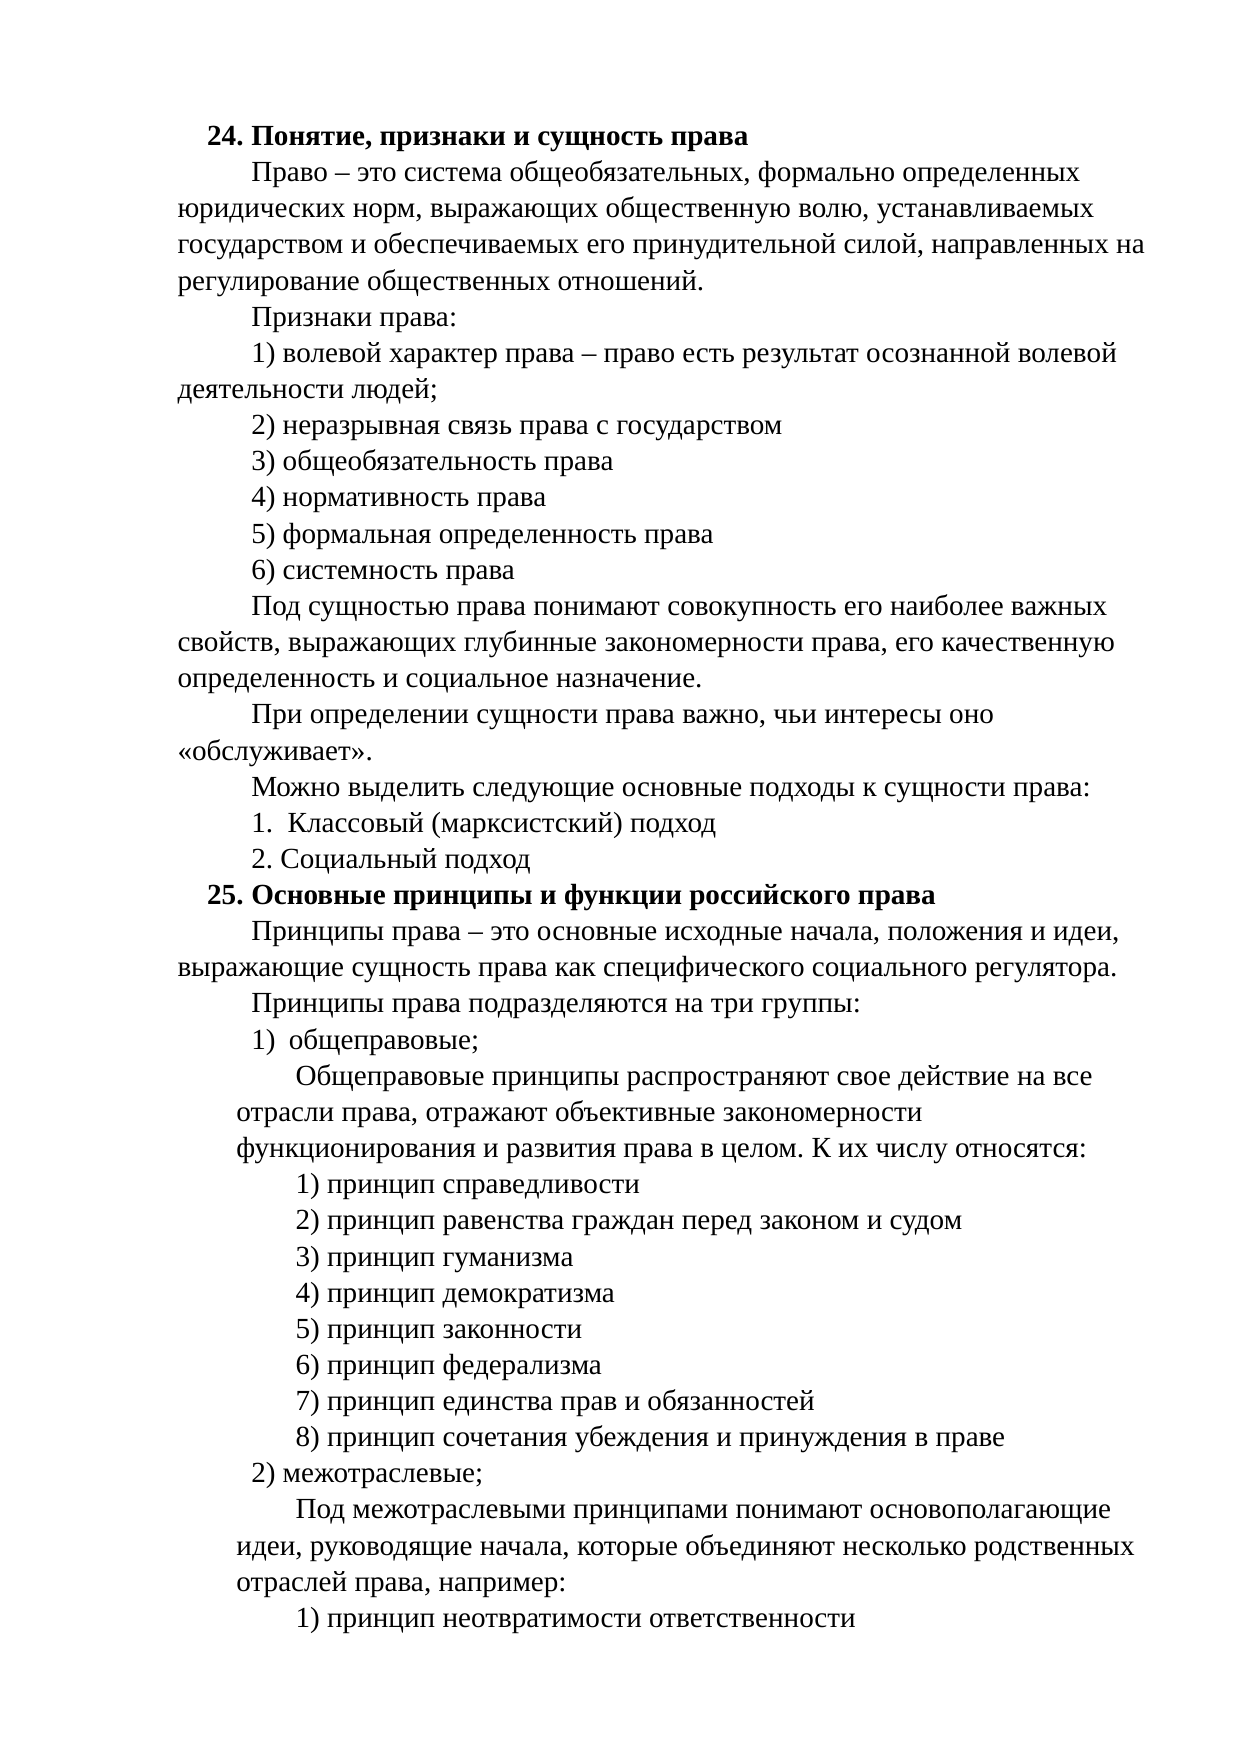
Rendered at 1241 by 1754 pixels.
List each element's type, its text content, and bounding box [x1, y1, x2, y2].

list Под сущностью права понимают совокупность его наиболее важных свойств, выражающих глубинные закономерности права, его качественную определенность и социальное назначение. [177, 588, 1152, 694]
list Общеправовые принципы распространяют свое действие на все отрасли права, отражают объективные закономерности функционирования и развития права в целом. К их числу относятся: [236, 1058, 1152, 1164]
list Принципы права – это основные исходные начала, положения и идеи, выражающие сущность права как специфического социального регулятора. [177, 913, 1152, 983]
list 2) неразрывная связь права с государством [177, 407, 1152, 441]
list 6) принцип федерализма [236, 1347, 1152, 1381]
list Признаки права: [177, 299, 1152, 332]
list 4) нормативность права [177, 479, 1152, 513]
list 2. Социальный подход [177, 841, 1152, 874]
list Право – это система общеобязательных, формально определенных юридических норм, выражающих общественную волю, устанавливаемых государством и обеспечиваемых его принудительной силой, направленных на регулирование общественных отношений. [177, 154, 1152, 296]
list 4) принцип демократизма [236, 1275, 1152, 1308]
list 2) межотраслевые; [177, 1456, 1152, 1489]
list 1) принцип неотвратимости ответственности [236, 1600, 1152, 1634]
list 1) принцип справедливости [236, 1166, 1152, 1200]
list Можно выделить следующие основные подходы к сущности права: [177, 769, 1152, 802]
list 5) формальная определенность права [177, 516, 1152, 549]
list 1) волевой характер права – право есть результат осознанной волевой деятельности людей; [177, 335, 1152, 405]
list 3) общеобязательность права [177, 443, 1152, 477]
list 3) принцип гуманизма [236, 1239, 1152, 1272]
list 6) системность права [177, 552, 1152, 585]
list Основные принципы и функции российского права [177, 877, 1152, 911]
list 2) принцип равенства граждан перед законом и судом [236, 1202, 1152, 1236]
list Понятие, признаки и сущность права [177, 118, 1152, 152]
list 5) принцип законности [236, 1311, 1152, 1344]
list 7) принцип единства прав и обязанностей [236, 1383, 1152, 1417]
list При определении сущности права важно, чьи интересы оно «обслуживает». [177, 696, 1152, 766]
list 1. Классовый (марксистский) подход [177, 805, 1152, 838]
list Принципы права подразделяются на три группы: [177, 986, 1152, 1019]
list 8) принцип сочетания убеждения и принуждения в праве [236, 1419, 1152, 1453]
list общеправовые; [251, 1022, 1152, 1055]
list Под межотраслевыми принципами понимают основополагающие идеи, руководящие начала, которые объединяют несколько родственных отраслей права, например: [236, 1492, 1152, 1597]
